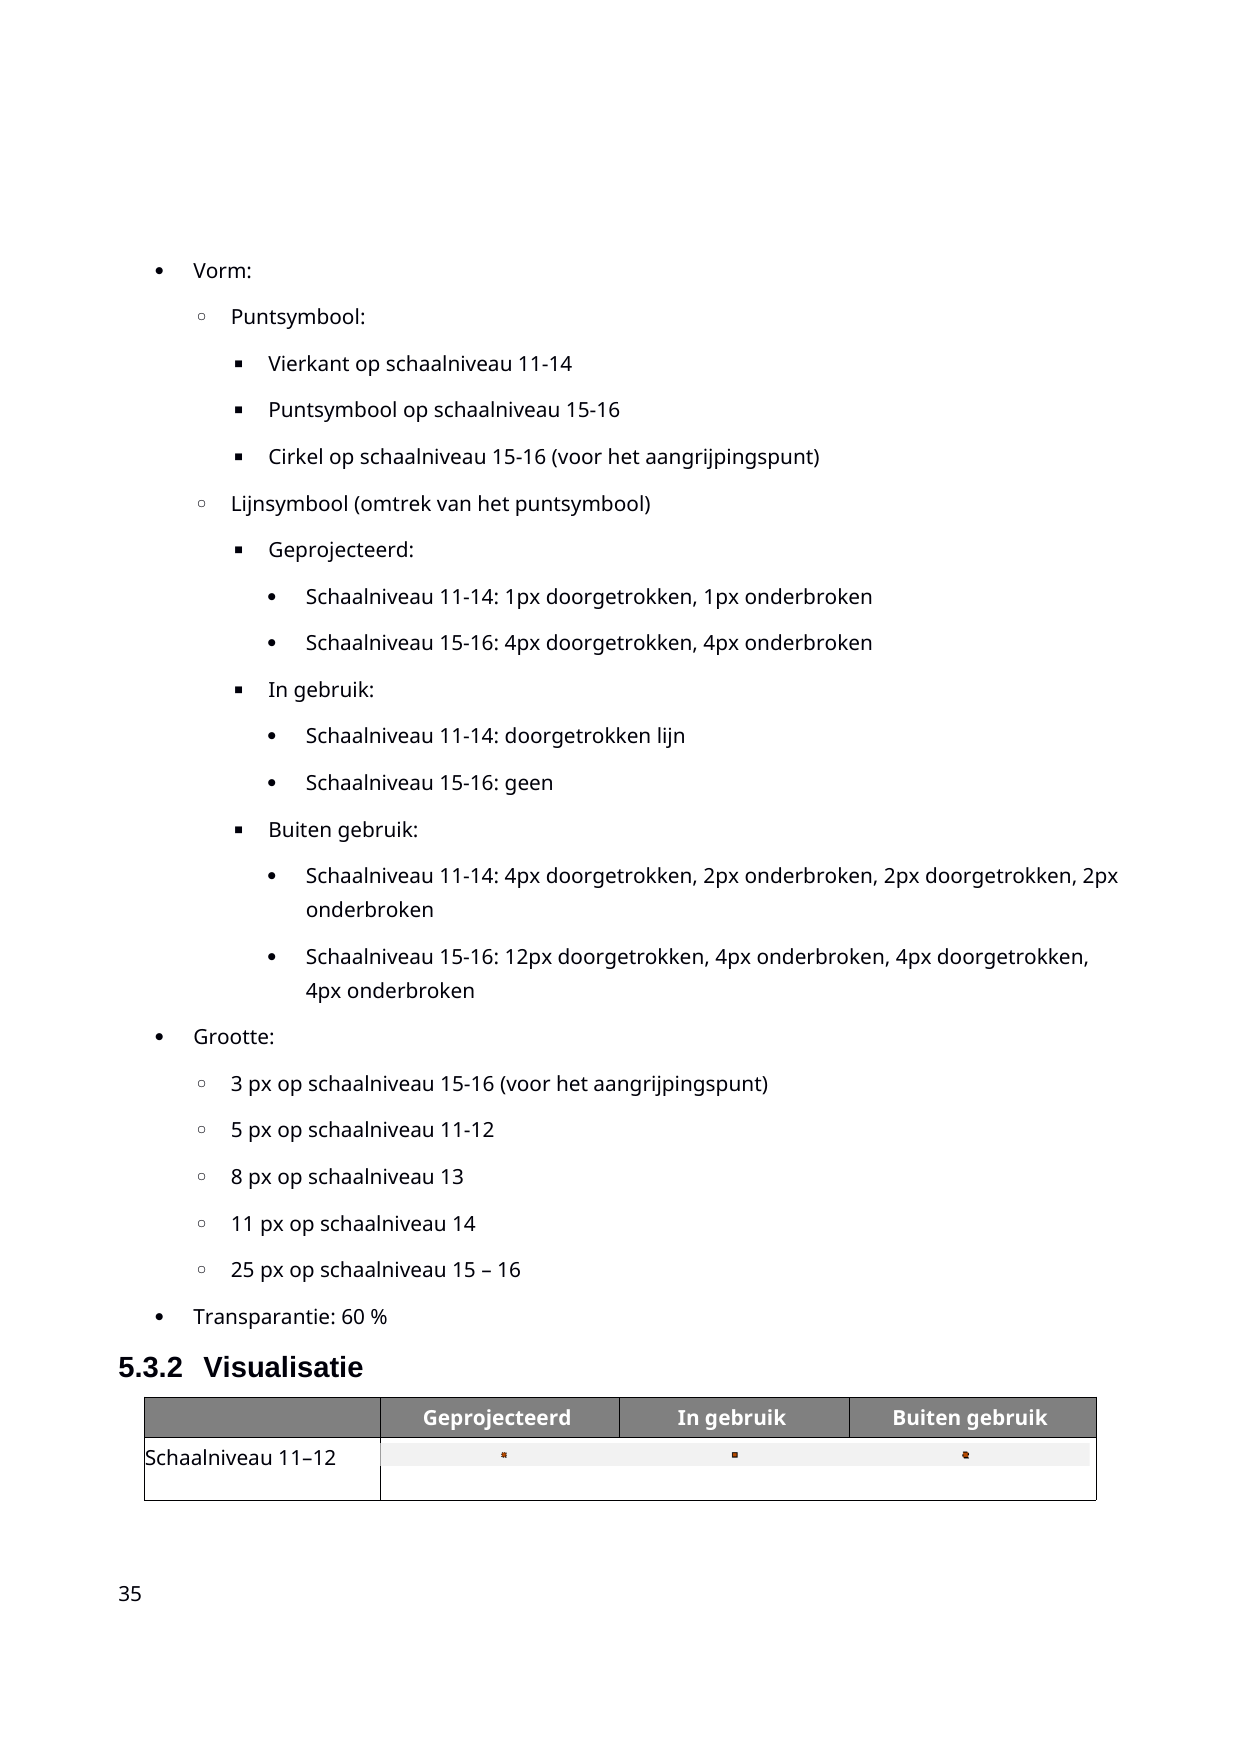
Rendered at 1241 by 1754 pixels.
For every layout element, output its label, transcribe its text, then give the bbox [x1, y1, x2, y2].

list 5 px op schaalniveau 11-12 [193, 1116, 1122, 1144]
table_header In gebruik [620, 1398, 849, 1437]
list 3 px op schaalniveau 15-16 (voor het aangrijpingspunt) [193, 1069, 1122, 1097]
list Schaalniveau 11-14: doorgetrokken lijn [268, 722, 1122, 750]
list Puntsymbool op schaalniveau 15-16 [231, 396, 1122, 424]
table_cell [381, 1438, 1096, 1500]
list In gebruik: [231, 675, 1122, 703]
list Cirkel op schaalniveau 15-16 (voor het aangrijpingspunt) [231, 442, 1122, 471]
list 8 px op schaalniveau 13 [193, 1162, 1122, 1191]
list Vorm: [156, 256, 1122, 284]
subtitle Visualisatie [118, 1351, 1122, 1384]
table_header Buiten gebruik [850, 1398, 1096, 1437]
list Geprojecteerd: [231, 535, 1122, 564]
picture [380, 1443, 1090, 1466]
list Lijnsymbool (omtrek van het puntsymbool) [193, 489, 1122, 517]
table_header [145, 1398, 380, 1437]
list Grootte: [156, 1022, 1122, 1051]
list Schaalniveau 15-16: 4px doorgetrokken, 4px onderbroken [268, 628, 1122, 657]
list Schaalniveau 11-14: 1px doorgetrokken, 1px onderbroken [268, 582, 1122, 610]
table_header Geprojecteerd [381, 1398, 619, 1437]
list Schaalniveau 15-16: 12px doorgetrokken, 4px onderbroken, 4px doorgetrokken, 4px onderbroken [268, 942, 1122, 1004]
list Schaalniveau 11-14: 4px doorgetrokken, 2px onderbroken, 2px doorgetrokken, 2px onderbroken [268, 861, 1122, 924]
list Vierkant op schaalniveau 11-14 [231, 349, 1122, 377]
list 25 px op schaalniveau 15 – 16 [193, 1255, 1122, 1284]
list Transparantie: 60 % [156, 1302, 1122, 1330]
list Buiten gebruik: [231, 815, 1122, 843]
list 11 px op schaalniveau 14 [193, 1209, 1122, 1237]
list Schaalniveau 15-16: geen [268, 768, 1122, 797]
list Puntsymbool: [193, 302, 1122, 331]
table_cell Schaalniveau 11–12 [145, 1438, 380, 1500]
